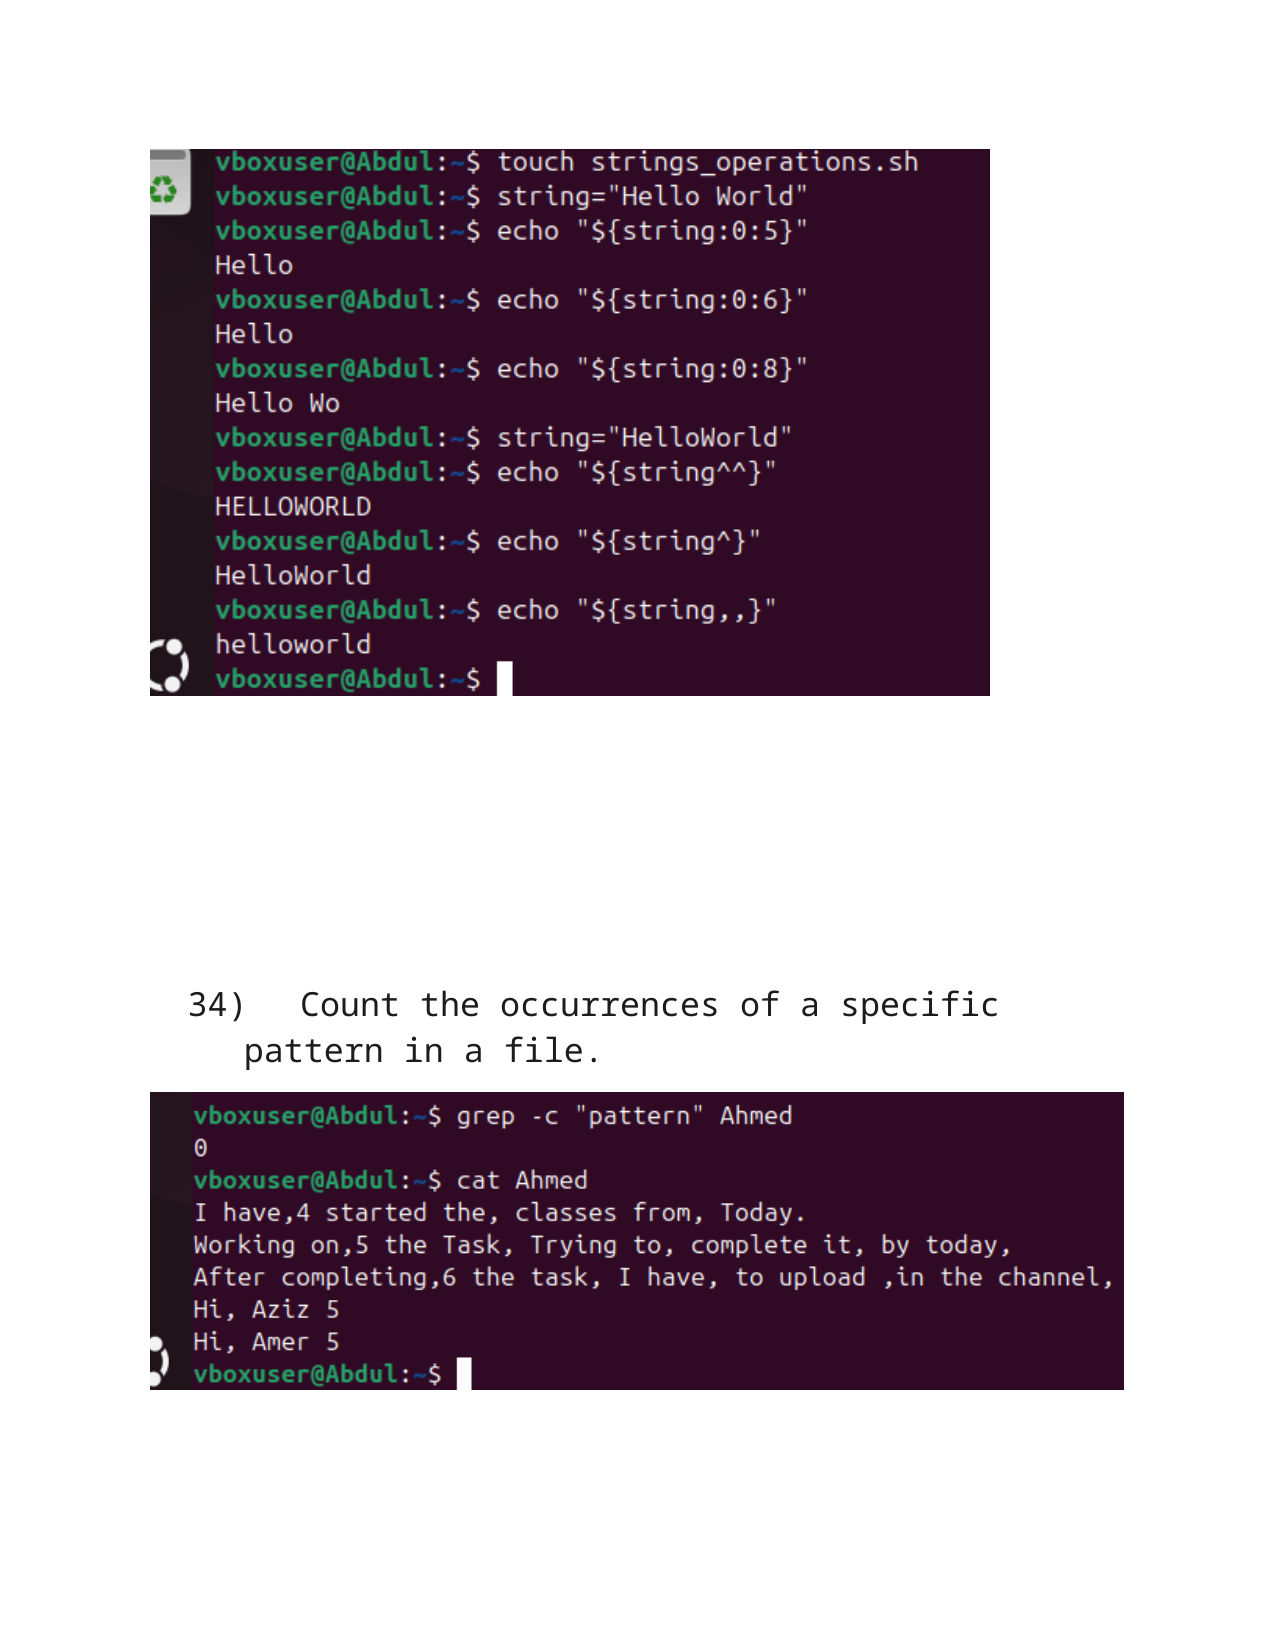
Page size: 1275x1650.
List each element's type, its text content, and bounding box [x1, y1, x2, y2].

picture [150, 1092, 1124, 1390]
picture [150, 149, 990, 696]
list Count the occurrences of a specific pattern in a file. [187, 981, 1125, 1072]
